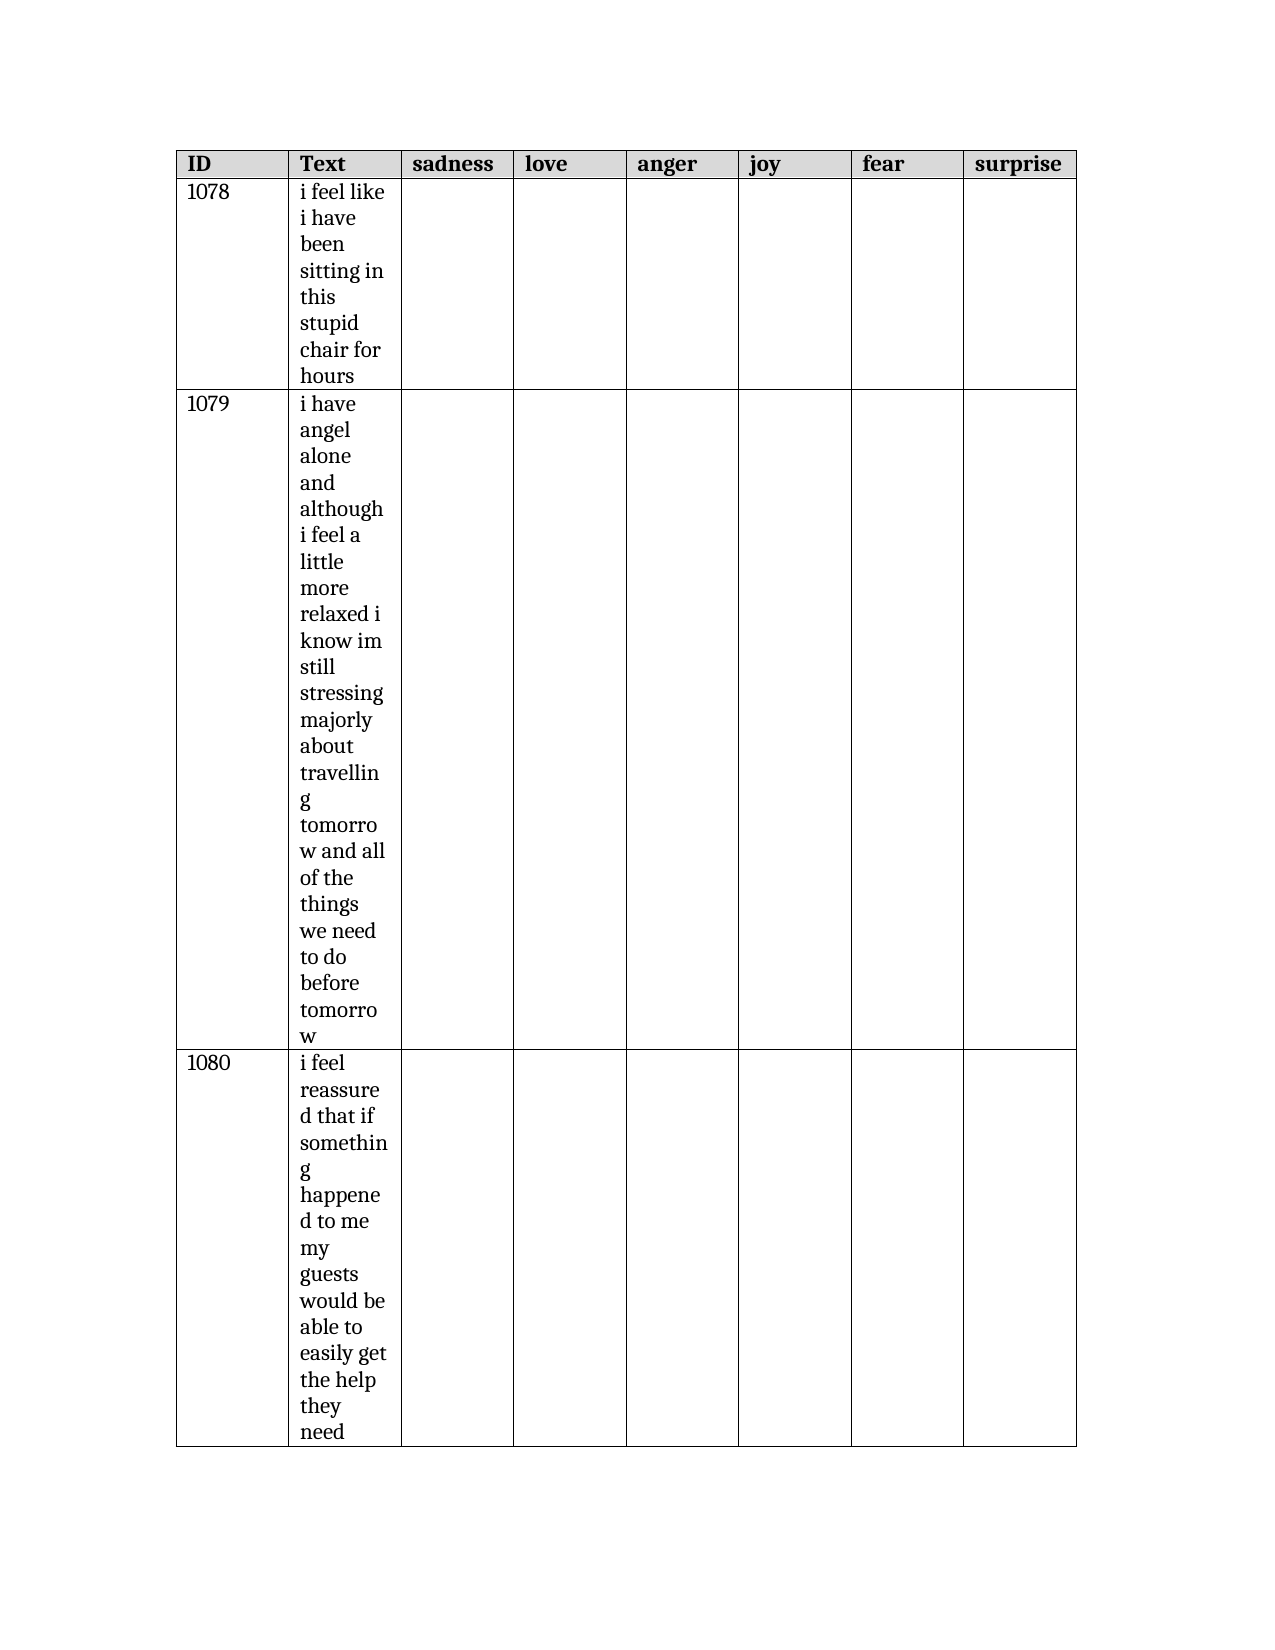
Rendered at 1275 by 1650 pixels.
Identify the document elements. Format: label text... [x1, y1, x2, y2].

table_cell [627, 1050, 738, 1446]
table_cell [627, 179, 738, 389]
table_cell [627, 390, 738, 1049]
table_header ID [177, 151, 288, 177]
table_header anger [627, 151, 738, 177]
table_cell [964, 179, 1076, 389]
table_cell 1078 [177, 179, 288, 389]
table_header joy [739, 151, 851, 177]
table_cell i feel like i have been sitting in this stupid chair for hours [289, 179, 401, 389]
table_header sadness [402, 151, 513, 177]
table_header love [514, 151, 626, 177]
table_cell [964, 390, 1076, 1049]
table_cell [964, 1050, 1076, 1446]
table_cell i have angel alone and although i feel a little more relaxed i know im still stressing majorly about travelling tomorrow and all of the things we need to do before tomorrow [289, 390, 401, 1049]
table_header Text [289, 151, 401, 177]
table_cell [514, 390, 626, 1049]
table_cell [402, 390, 513, 1049]
table_cell [514, 1050, 626, 1446]
table_cell [852, 1050, 963, 1446]
table_cell [852, 179, 963, 389]
table_header fear [852, 151, 963, 177]
table_cell [852, 390, 963, 1049]
table_cell [739, 390, 851, 1049]
table_cell [739, 1050, 851, 1446]
table_cell [402, 179, 513, 389]
table_header surprise [964, 151, 1076, 177]
table_cell [514, 179, 626, 389]
table_cell 1080 [177, 1050, 288, 1446]
table_cell i feel reassured that if something happened to me my guests would be able to easily get the help they need [289, 1050, 401, 1446]
table_cell [402, 1050, 513, 1446]
table_cell 1079 [177, 390, 288, 1049]
table_cell [739, 179, 851, 389]
